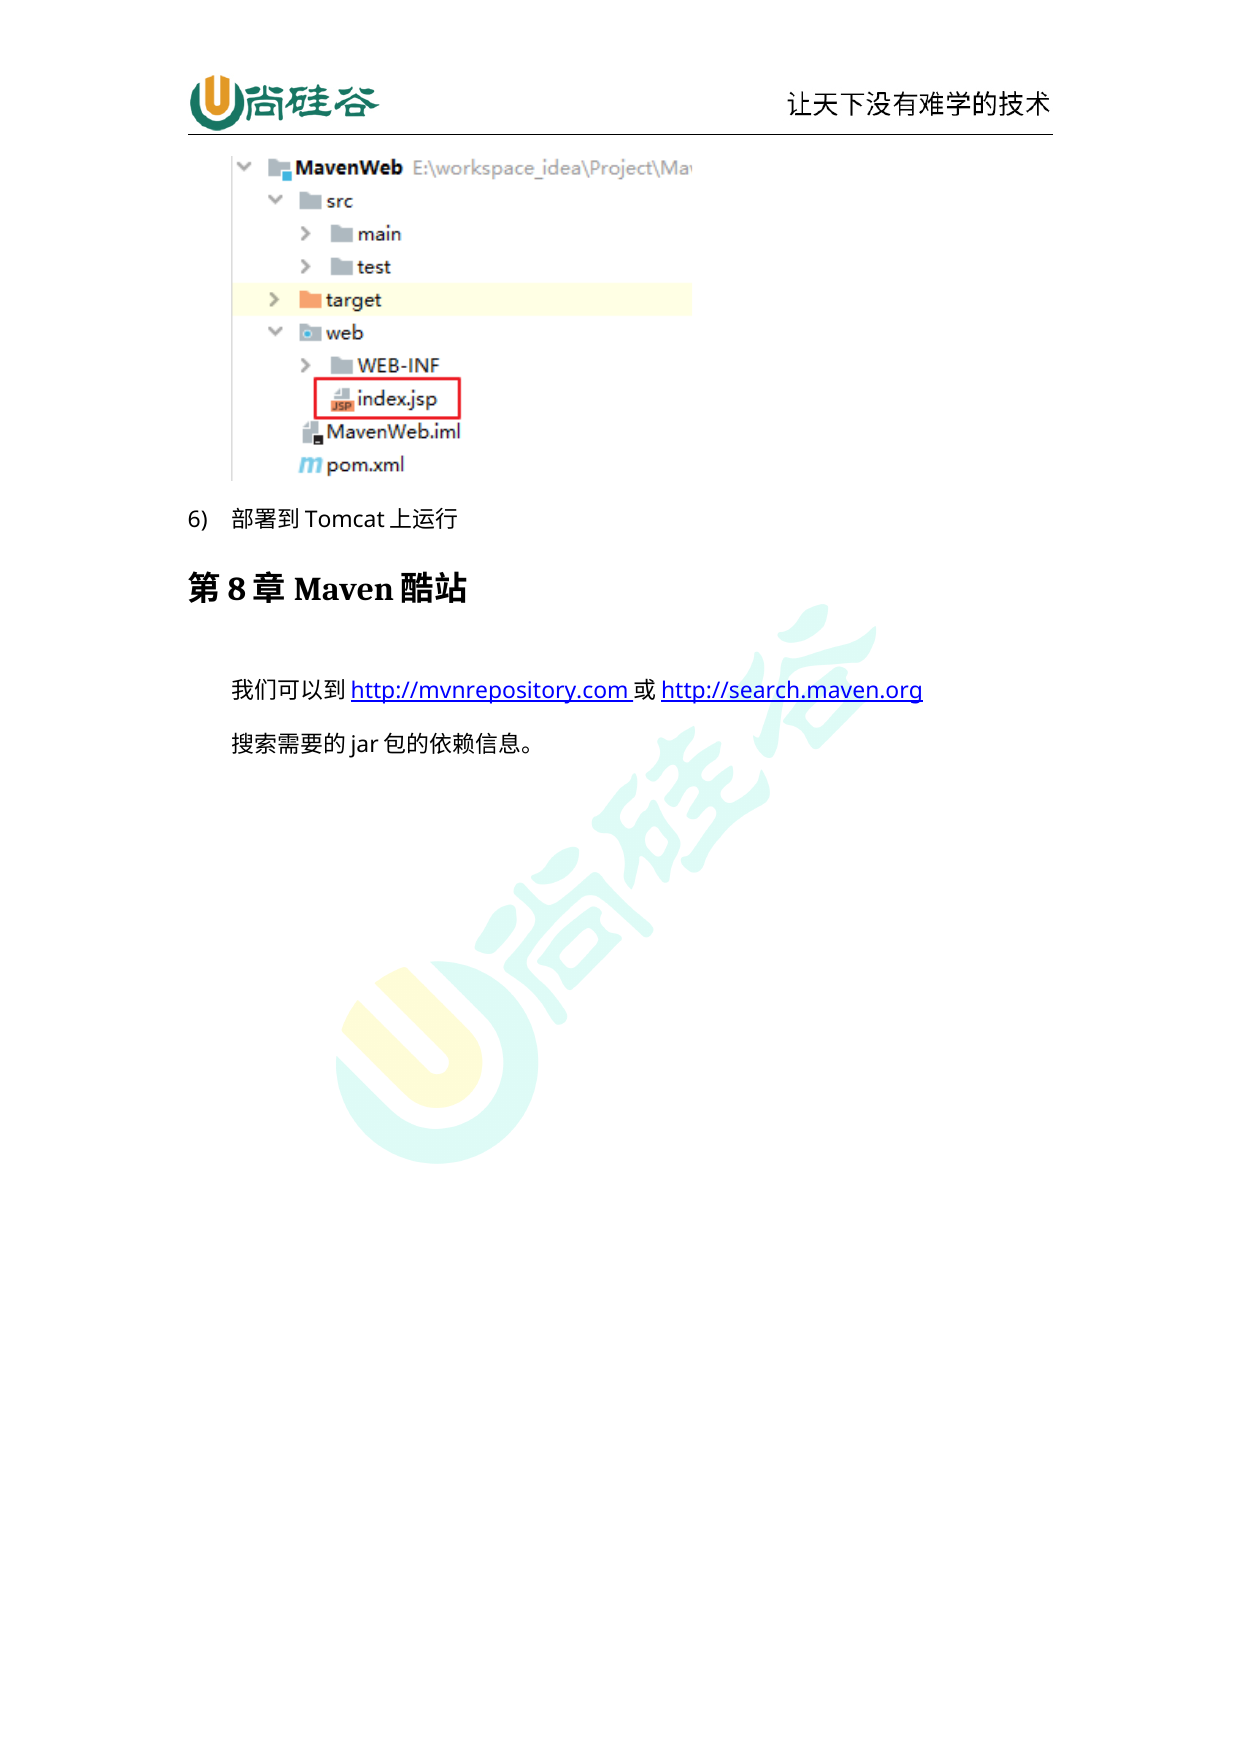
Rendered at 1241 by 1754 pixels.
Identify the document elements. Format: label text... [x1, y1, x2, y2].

subtitle 第8章 Maven酷站 [187, 561, 1053, 609]
picture [231, 156, 693, 481]
list 部署到Tomcat上运行 [187, 501, 1053, 534]
picture [187, 73, 1053, 132]
text 搜索需要的jar包的依赖信息。 [231, 726, 1053, 759]
text 我们可以到http://mvnrepository.com或http://search.maven.org [231, 672, 1053, 705]
